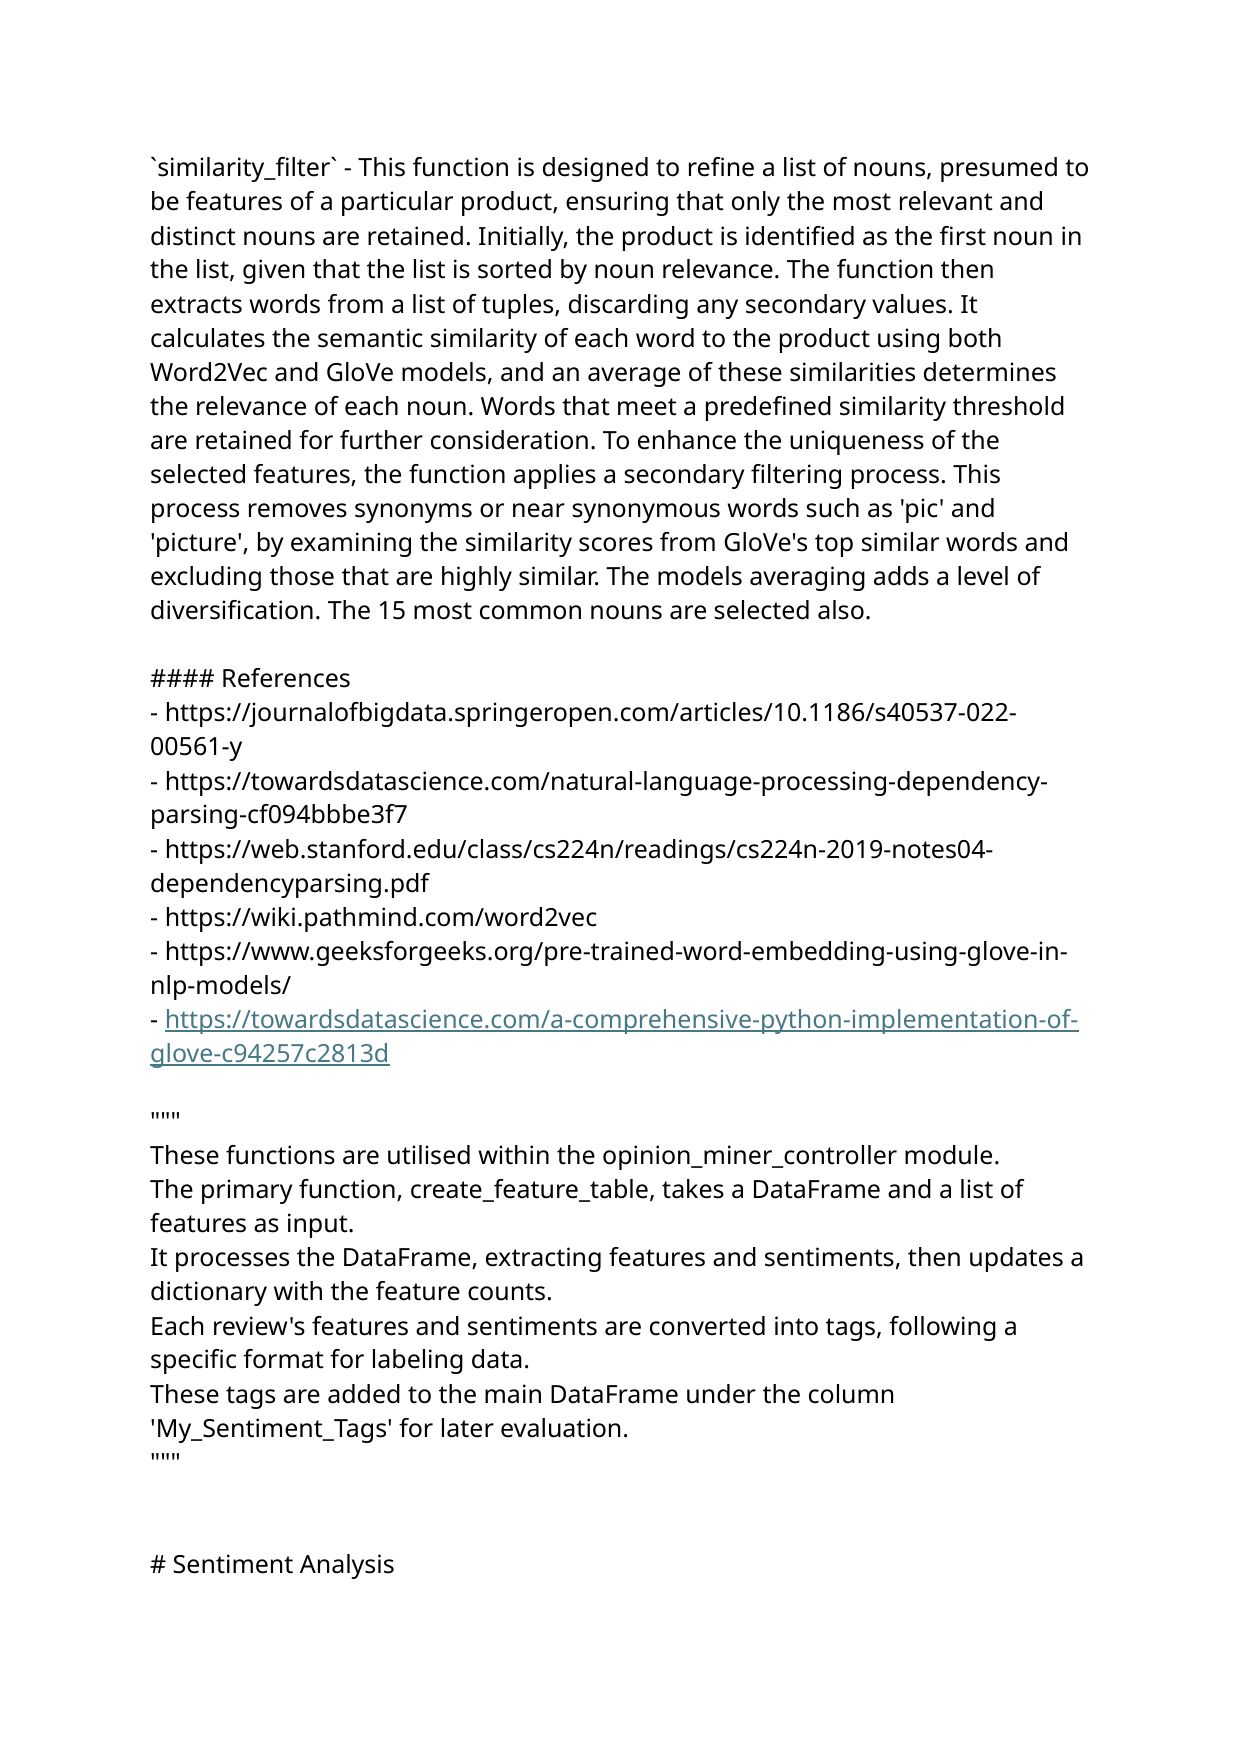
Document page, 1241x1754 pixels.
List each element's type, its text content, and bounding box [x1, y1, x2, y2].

text - https://towardsdatascience.com/a-comprehensive-python-implementation-of-glove-c94257c2813d [150, 1002, 1090, 1070]
text """ [150, 1104, 1090, 1138]
text #### References [150, 661, 1090, 695]
text The primary function, create_feature_table, takes a DataFrame and a list of features as input. [150, 1172, 1090, 1240]
text """ # Sentiment Analysis [150, 1444, 1090, 1581]
text These tags are added to the main DataFrame under the column 'My_Sentiment_Tags' for later evaluation. [150, 1376, 1090, 1444]
text - https://towardsdatascience.com/natural-language-processing-dependency-parsing-cf094bbbe3f7 [150, 763, 1090, 831]
text - https://wiki.pathmind.com/word2vec [150, 899, 1090, 933]
text - https://www.geeksforgeeks.org/pre-trained-word-embedding-using-glove-in-nlp-models/ [150, 933, 1090, 1002]
text `similarity_filter` - This function is designed to refine a list of nouns, presumed to be features of a particular product, ensuring that only the most relevant and distinct nouns are retained. Initially, the product is identified as the first noun in the list, given that the list is sorted by noun relevance. The function then extracts words from a list of tuples, discarding any secondary values. It calculates the semantic similarity of each word to the product using both Word2Vec and GloVe models, and an average of these similarities determines the relevance of each noun. Words that meet a predefined similarity threshold are retained for further consideration. To enhance the uniqueness of the selected features, the function applies a secondary filtering process. This process removes synonyms or near synonymous words such as 'pic' and 'picture', by examining the similarity scores from GloVe's top similar words and excluding those that are highly similar. The models averaging adds a level of diversification. The 15 most common nouns are selected also. [150, 150, 1090, 627]
text It processes the DataFrame, extracting features and sentiments, then updates a dictionary with the feature counts. [150, 1240, 1090, 1308]
text - https://web.stanford.edu/class/cs224n/readings/cs224n-2019-notes04-dependencyparsing.pdf [150, 831, 1090, 899]
text Each review's features and sentiments are converted into tags, following a specific format for labeling data. [150, 1308, 1090, 1376]
text - https://journalofbigdata.springeropen.com/articles/10.1186/s40537-022-00561-y [150, 695, 1090, 763]
text These functions are utilised within the opinion_miner_controller module. [150, 1138, 1090, 1172]
